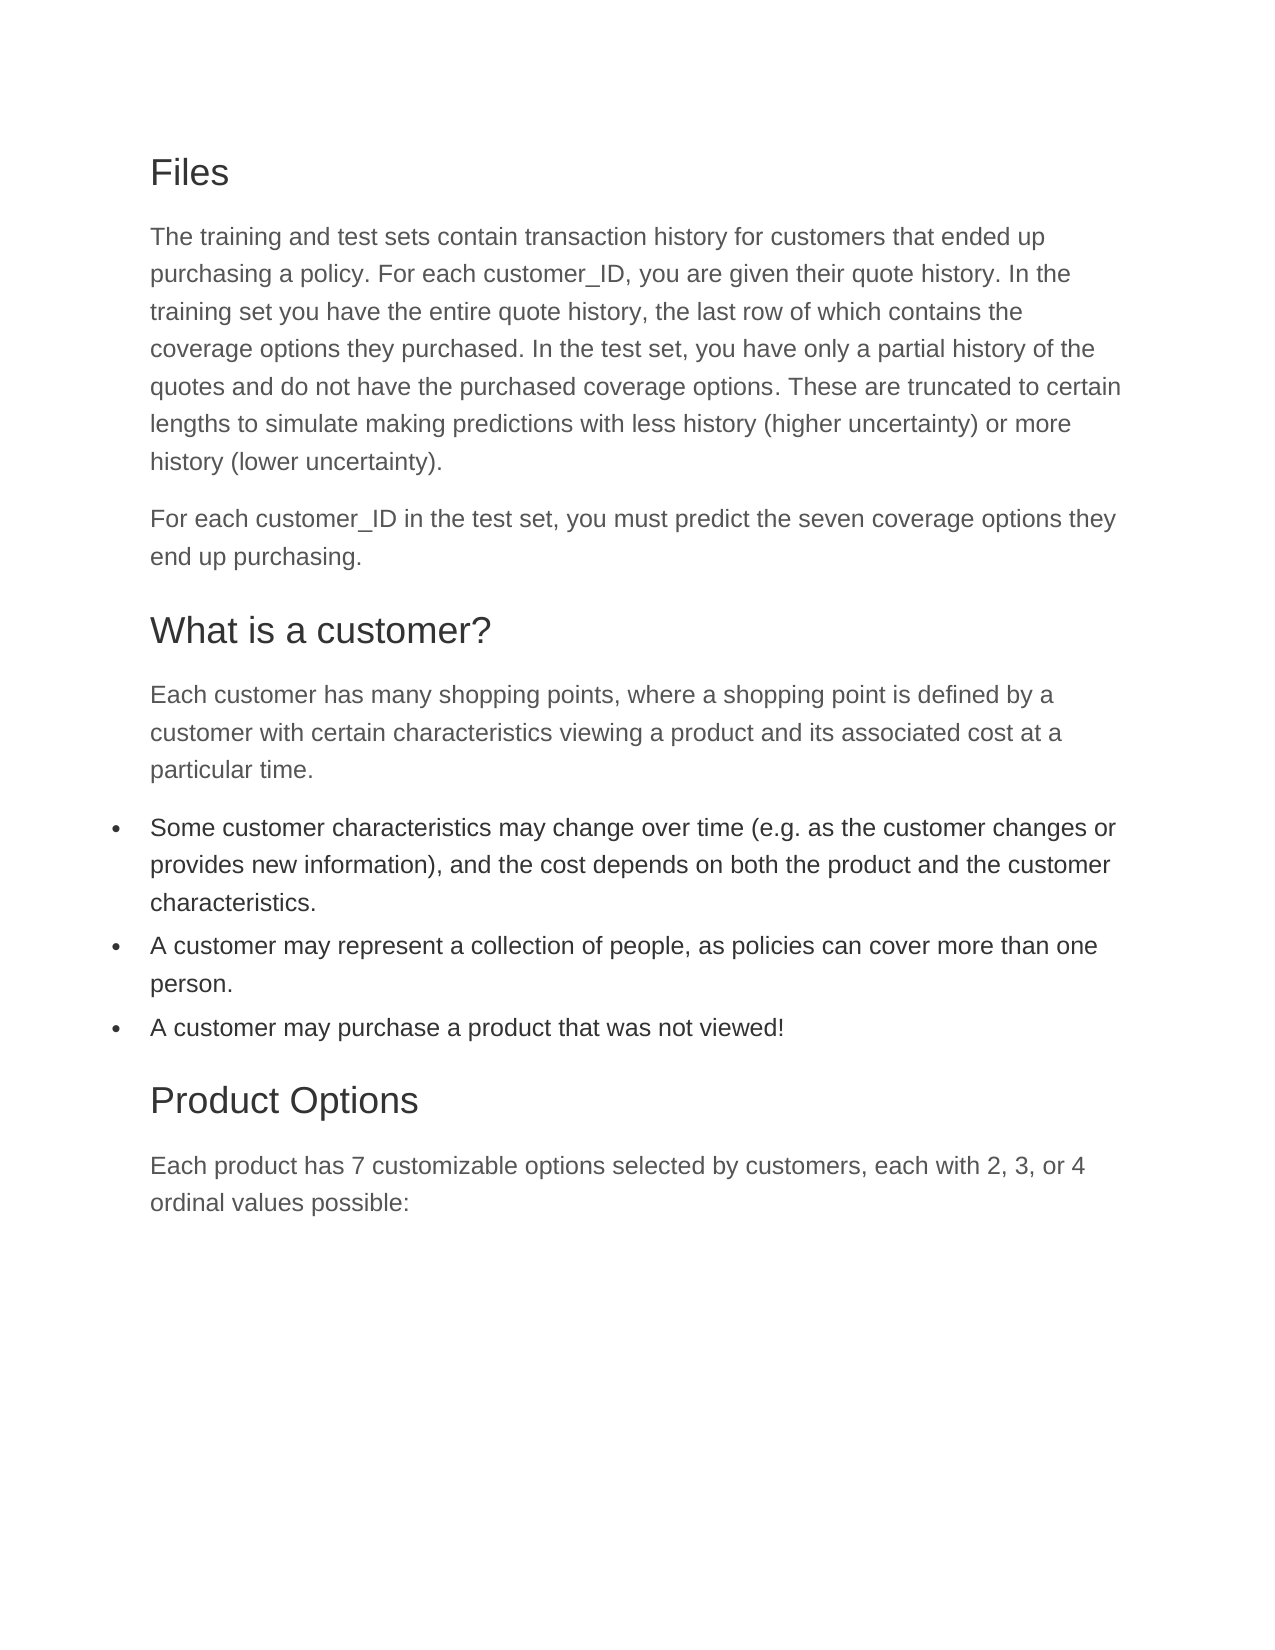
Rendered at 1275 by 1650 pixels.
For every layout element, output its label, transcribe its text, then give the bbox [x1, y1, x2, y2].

text Files [150, 150, 1125, 193]
list Some customer characteristics may change over time (e.g. as the customer changes or provides new information), and the cost depends on both the product and the customer characteristics. [112, 804, 1125, 916]
list A customer may represent a collection of people, as policies can cover more than one person. [112, 922, 1125, 997]
text The training and test sets contain transaction history for customers that ended up purchasing a policy. For each customer_ID, you are given their quote history. In the training set you have the entire quote history, the last row of which contains the coverage options they purchased. In the test set, you have only a partial history of the quotes and do not have the purchased coverage options. These are truncated to certain lengths to simulate making predictions with less history (higher uncertainty) or more history (lower uncertainty). [150, 213, 1125, 476]
text For each customer_ID in the test set, you must predict the seven coverage options they end up purchasing. [150, 496, 1125, 571]
text Each product has 7 customizable options selected by customers, each with 2, 3, or 4 ordinal values possible: [150, 1142, 1125, 1217]
text What is a customer? [150, 608, 1125, 651]
text Product Options [150, 1079, 1125, 1122]
text Each customer has many shopping points, where a shopping point is defined by a customer with certain characteristics viewing a product and its associated cost at a particular time. [150, 671, 1125, 784]
list A customer may purchase a product that was not viewed! [112, 1004, 1125, 1041]
